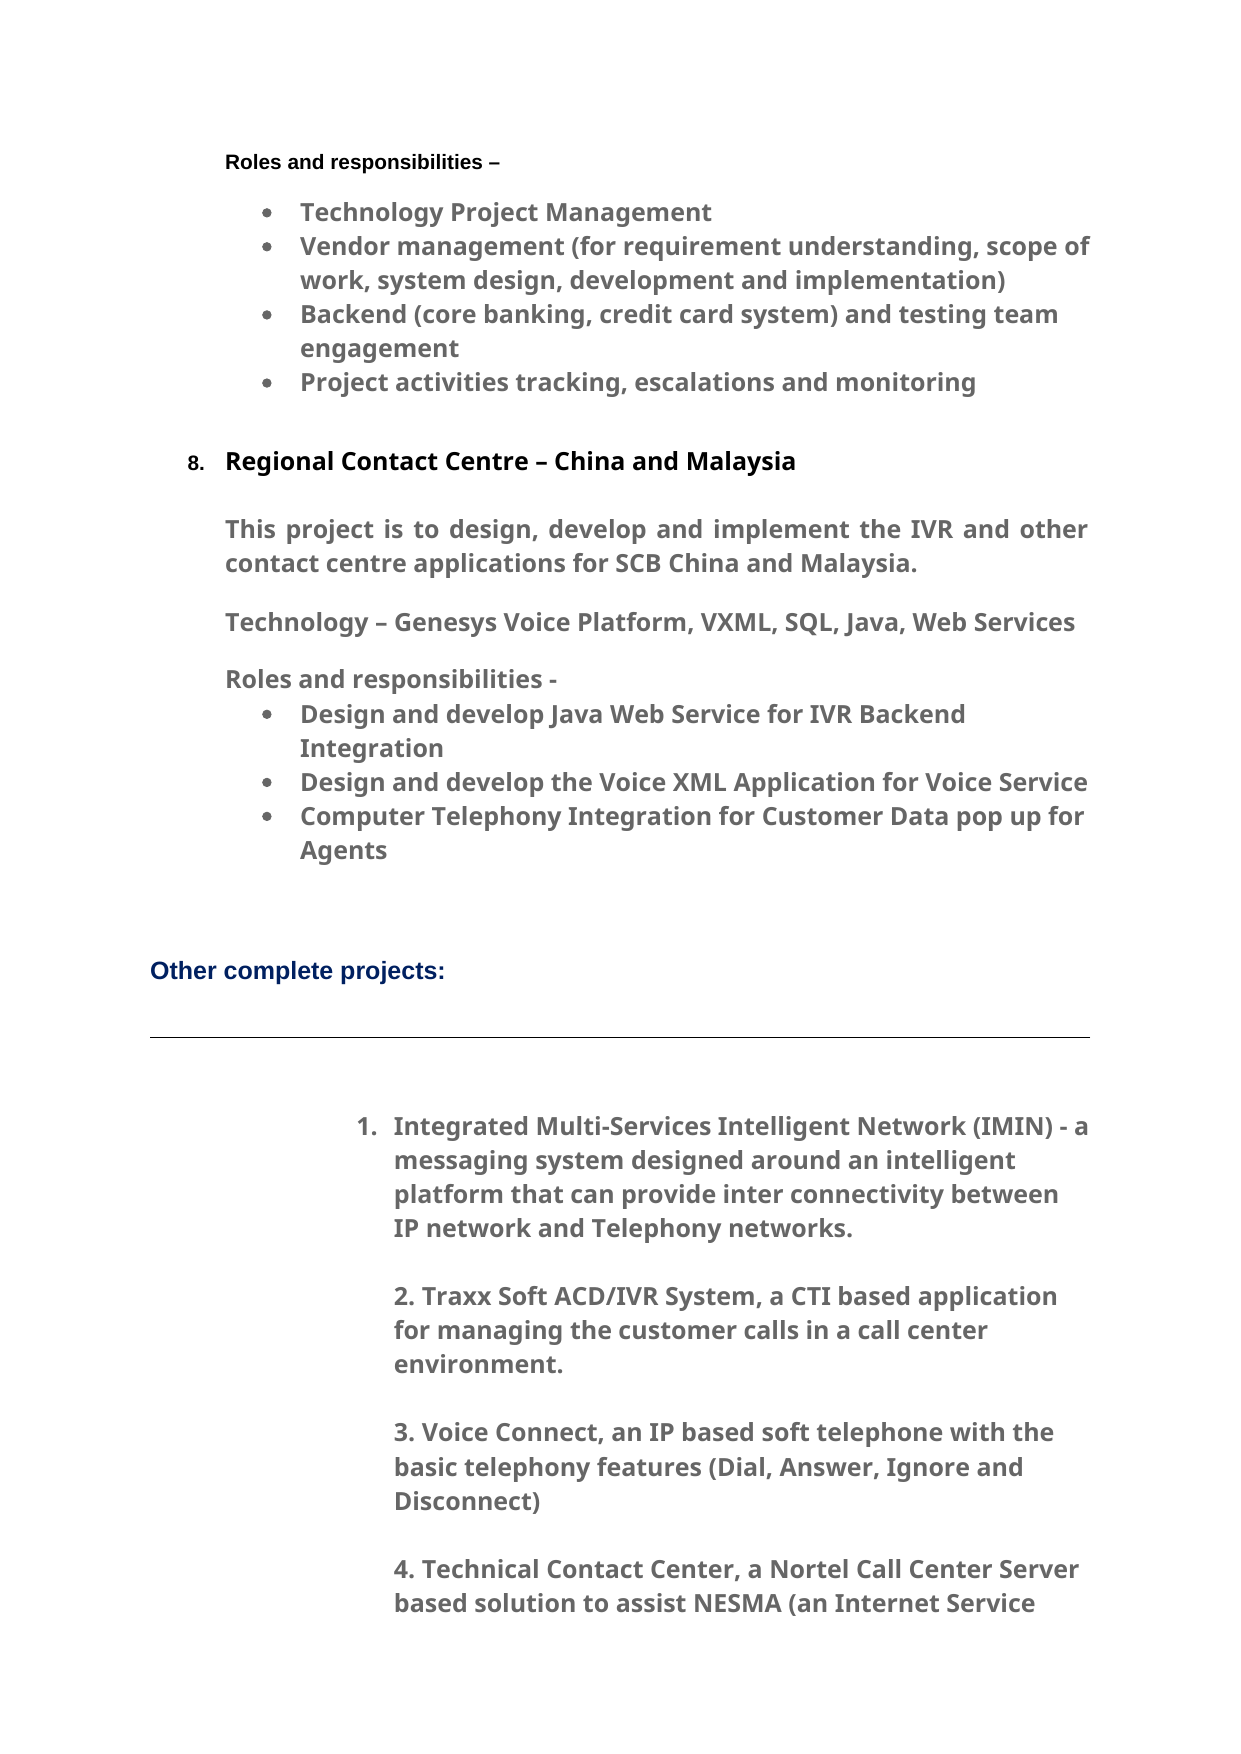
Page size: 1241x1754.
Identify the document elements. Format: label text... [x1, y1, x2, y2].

list Backend (core banking, credit card system) and testing team engagement [262, 297, 1090, 365]
text Other complete projects: [150, 956, 1090, 985]
list Project activities tracking, escalations and monitoring [262, 365, 1090, 399]
list Design and develop the Voice XML Application for Voice Service [262, 764, 1090, 798]
text Technology – Genesys Voice Platform, VXML, SQL, Java, Web Services [225, 604, 1090, 638]
text Roles and responsibilities – [150, 150, 1090, 174]
list Design and develop Java Web Service for IVR Backend Integration [262, 696, 1090, 764]
list Computer Telephony Integration for Customer Data pop up for Agents [262, 798, 1090, 867]
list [356, 1108, 1090, 1619]
text This project is to design, develop and implement the IVR and other contact centre applications for SCB China and Malaysia. [225, 512, 1090, 580]
list Vendor management (for requirement understanding, scope of work, system design, development and implementation) [262, 229, 1090, 297]
list Technology Project Management [262, 195, 1090, 229]
list Regional Contact Centre – China and Malaysia [187, 444, 1090, 478]
text Roles and responsibilities - [225, 662, 1090, 696]
